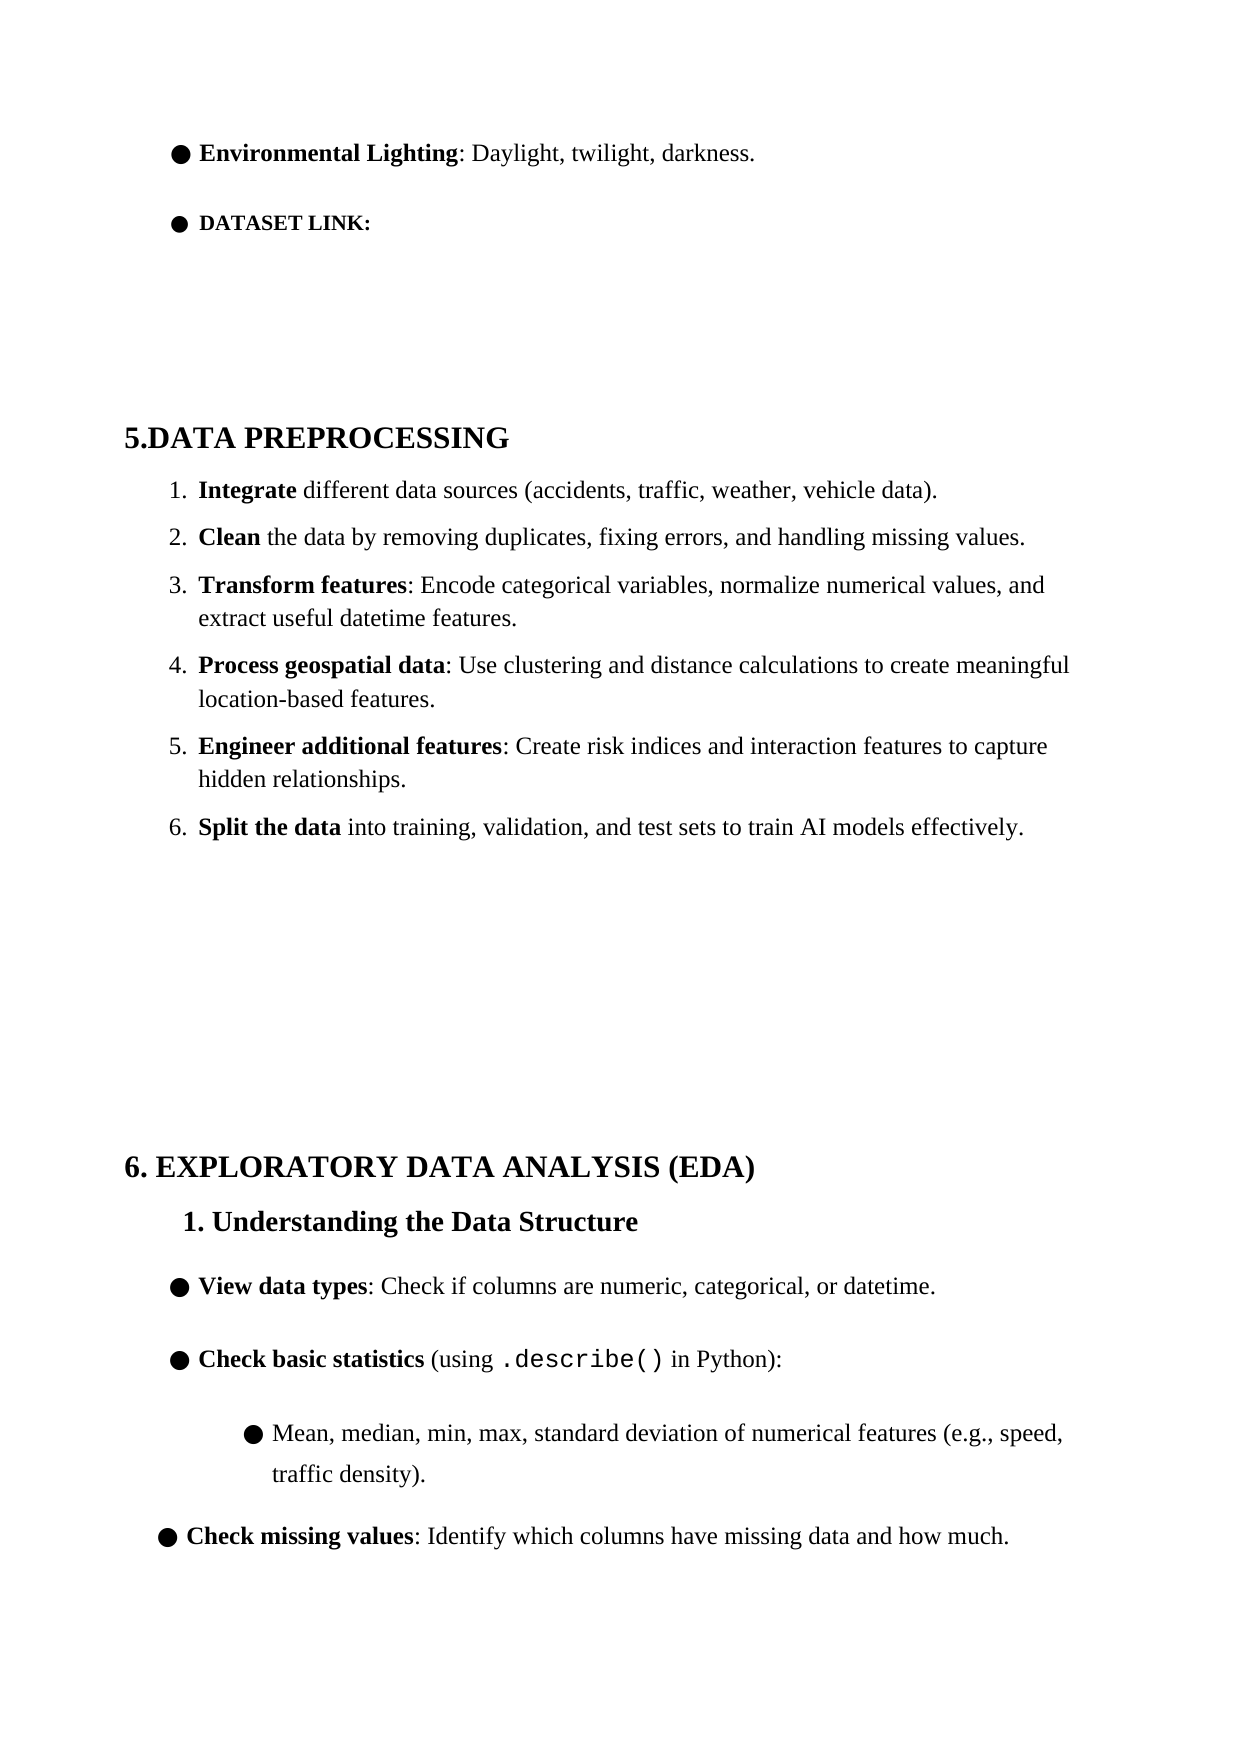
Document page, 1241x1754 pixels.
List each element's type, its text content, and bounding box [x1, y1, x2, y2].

list Split the data into training, validation, and test sets to train AI models effectively. [168, 812, 1116, 841]
text 1. Understanding the Data Structure [124, 1204, 1116, 1238]
list Check basic statistics (using .describe() in Python): [168, 1331, 1116, 1382]
list Environmental Lighting: Daylight, twilight, darkness. [170, 124, 1116, 175]
list DATASET LINK: [170, 198, 1116, 242]
list Mean, median, min, max, standard deviation of numerical features (e.g., speed, traffic density). [242, 1404, 1116, 1488]
list Check missing values: Identify which columns have missing data and how much. [157, 1507, 1116, 1558]
list View data types: Check if columns are numeric, categorical, or datetime. [168, 1257, 1116, 1308]
text 5.DATA PREPROCESSING [124, 419, 1116, 455]
list Integrate different data sources (accidents, traffic, weather, vehicle data). [168, 475, 1116, 503]
list Engineer additional features: Create risk indices and interaction features to capture hidden relationships. [168, 731, 1116, 793]
list Transform features: Encode categorical variables, normalize numerical values, and extract useful datetime features. [168, 570, 1116, 632]
list Clean the data by removing duplicates, fixing errors, and handling missing values. [168, 522, 1116, 551]
list Process geospatial data: Use clustering and distance calculations to create meaningful location-based features. [168, 651, 1116, 712]
text 6. EXPLORATORY DATA ANALYSIS (EDA) [124, 1148, 1116, 1184]
